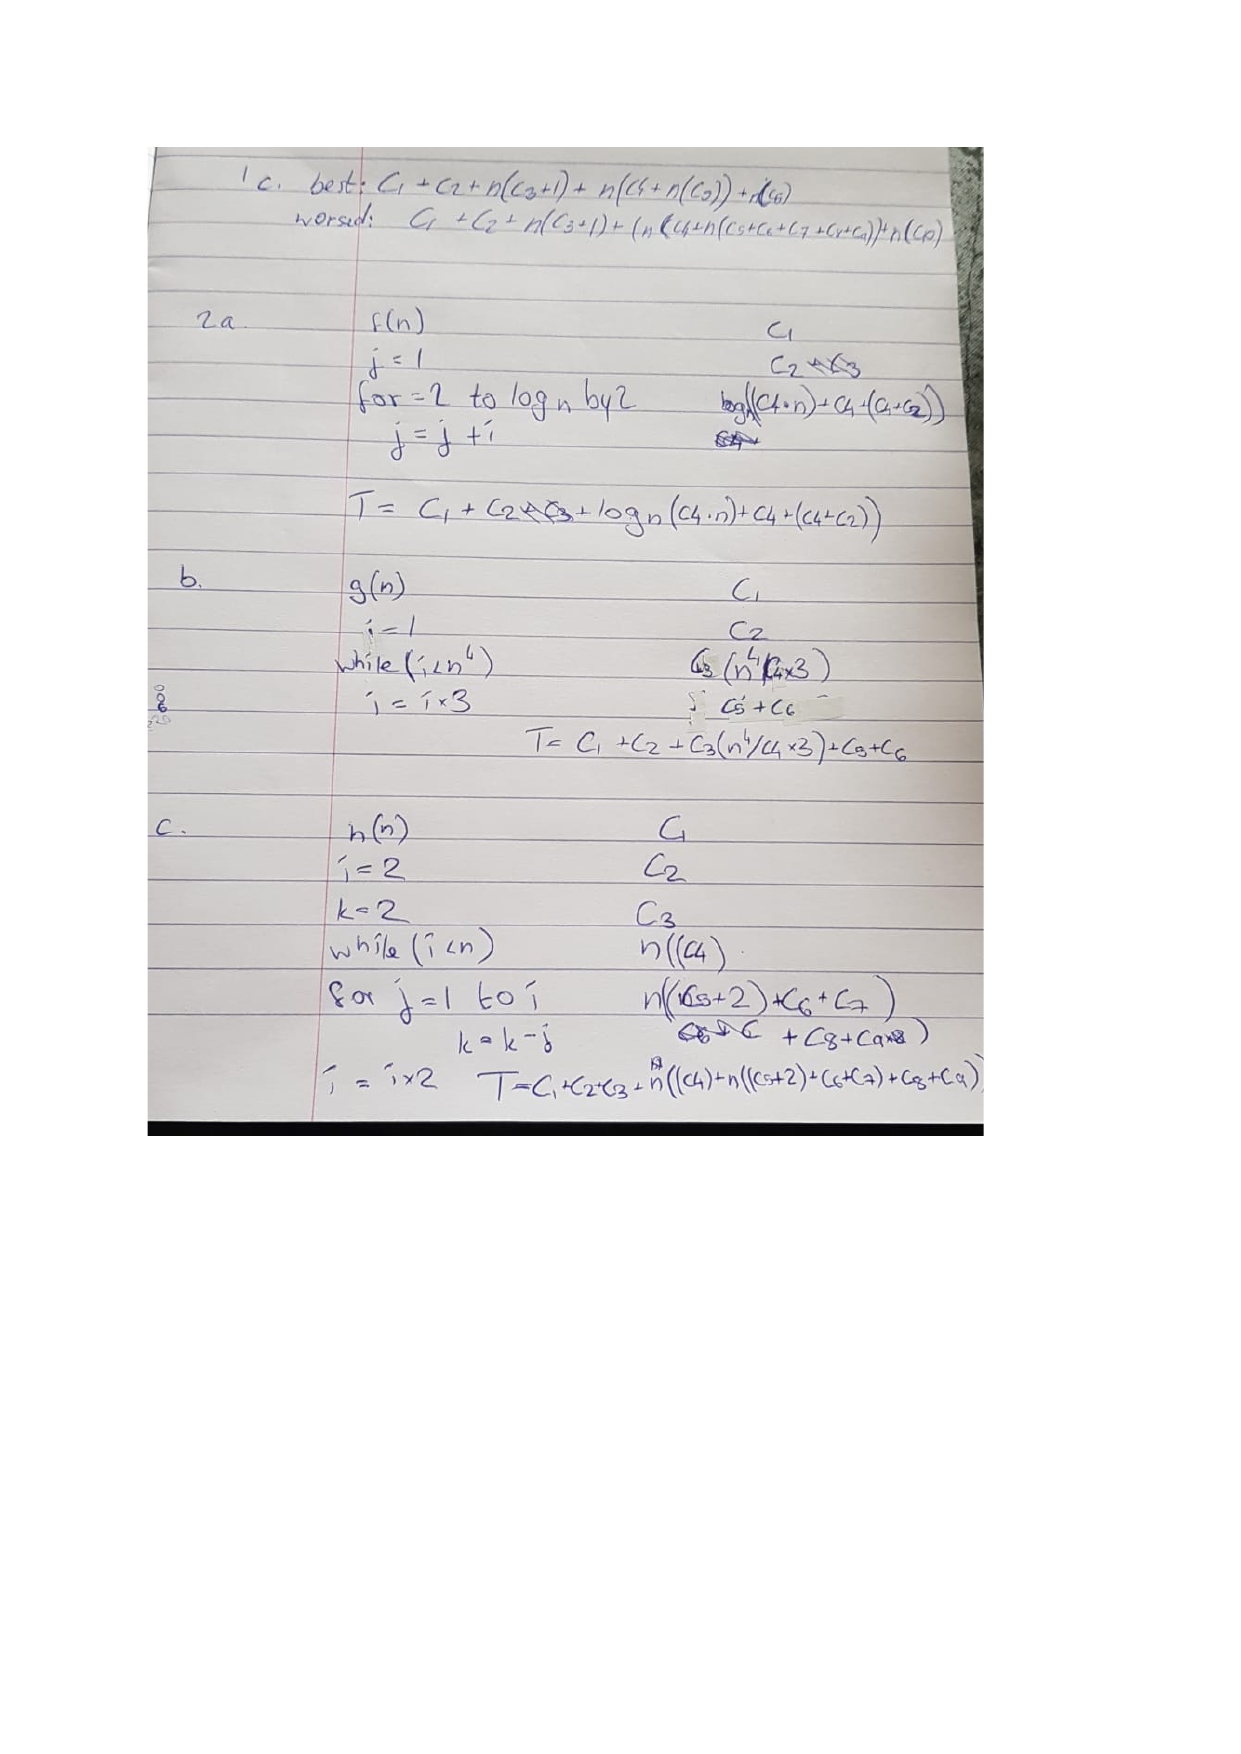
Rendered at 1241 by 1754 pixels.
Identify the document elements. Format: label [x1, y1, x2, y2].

picture [147, 147, 984, 1136]
